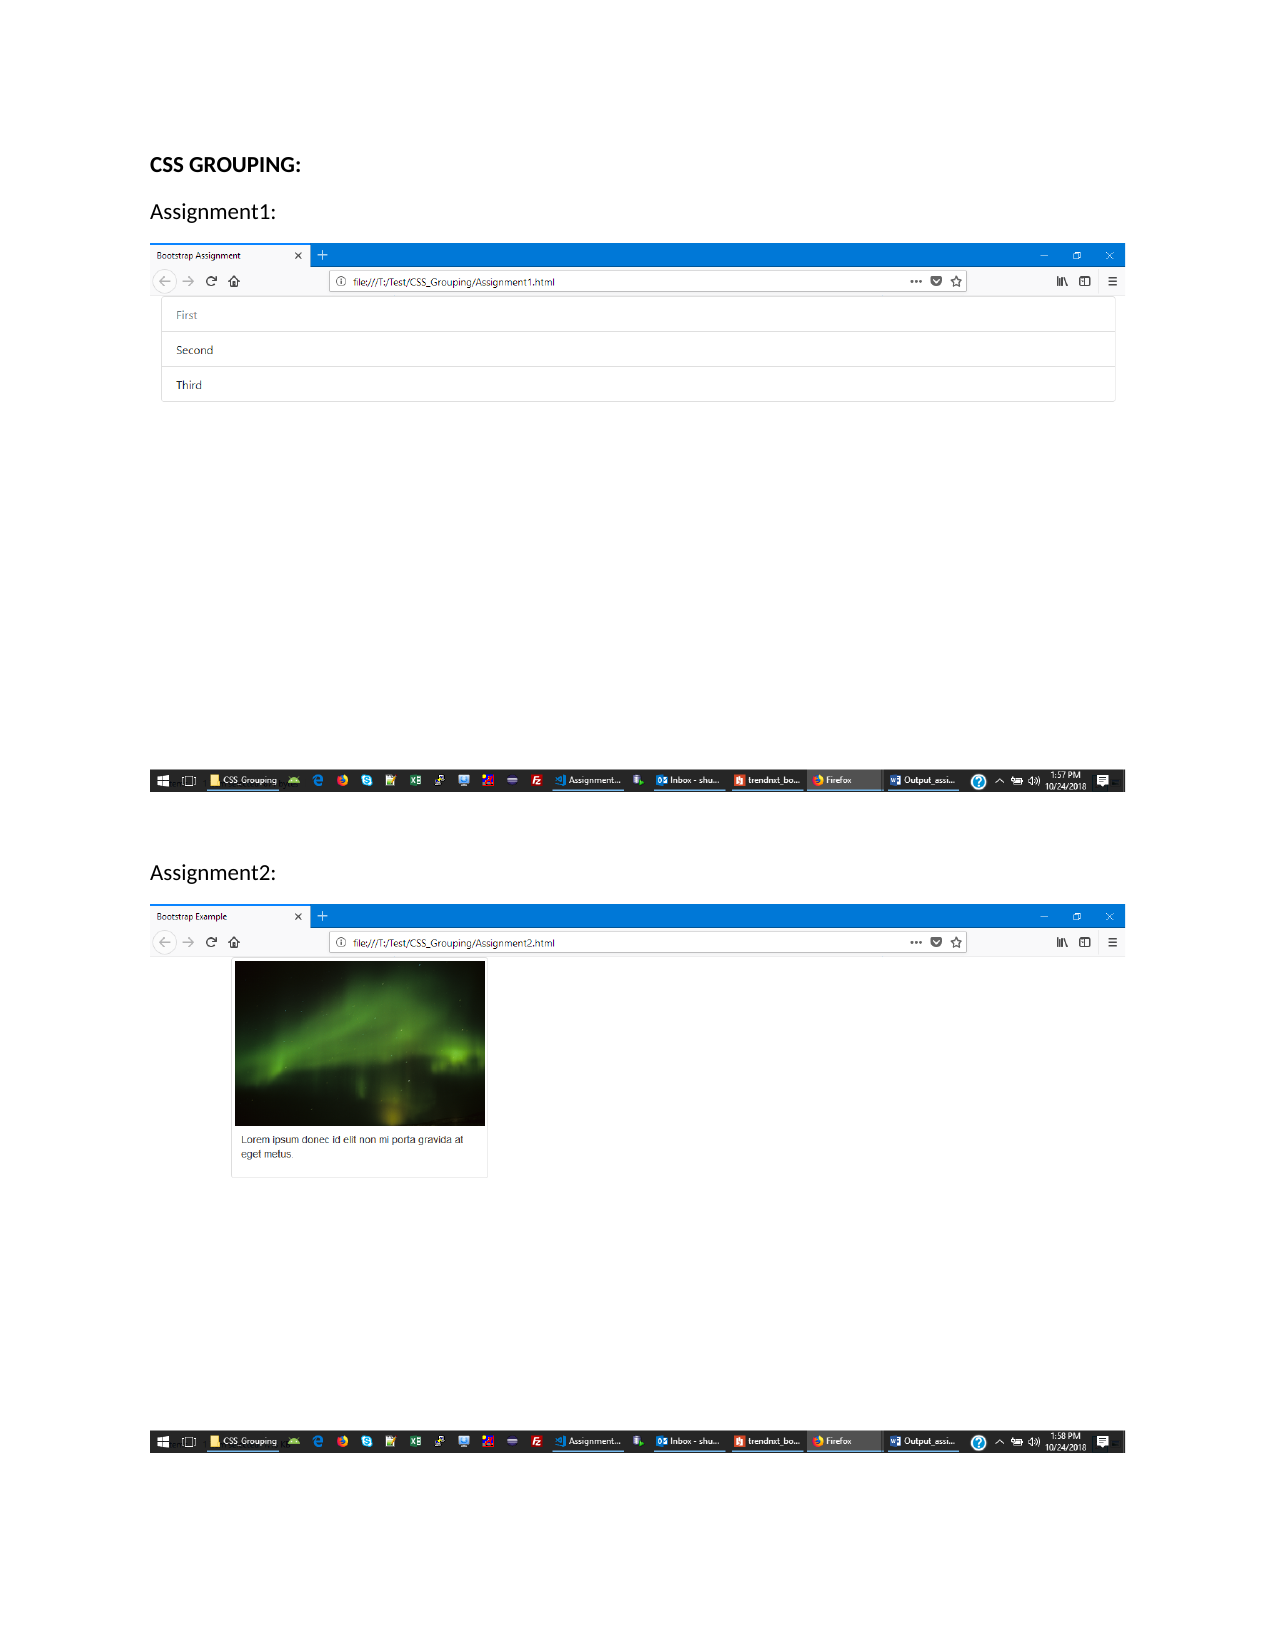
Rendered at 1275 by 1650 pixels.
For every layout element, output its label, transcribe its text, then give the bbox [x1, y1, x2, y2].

text CSS GROUPING: [150, 150, 1125, 178]
text Assignment2: [150, 858, 1125, 886]
picture [150, 904, 1125, 1453]
text Assignment1: [150, 197, 1125, 225]
picture [150, 243, 1125, 792]
